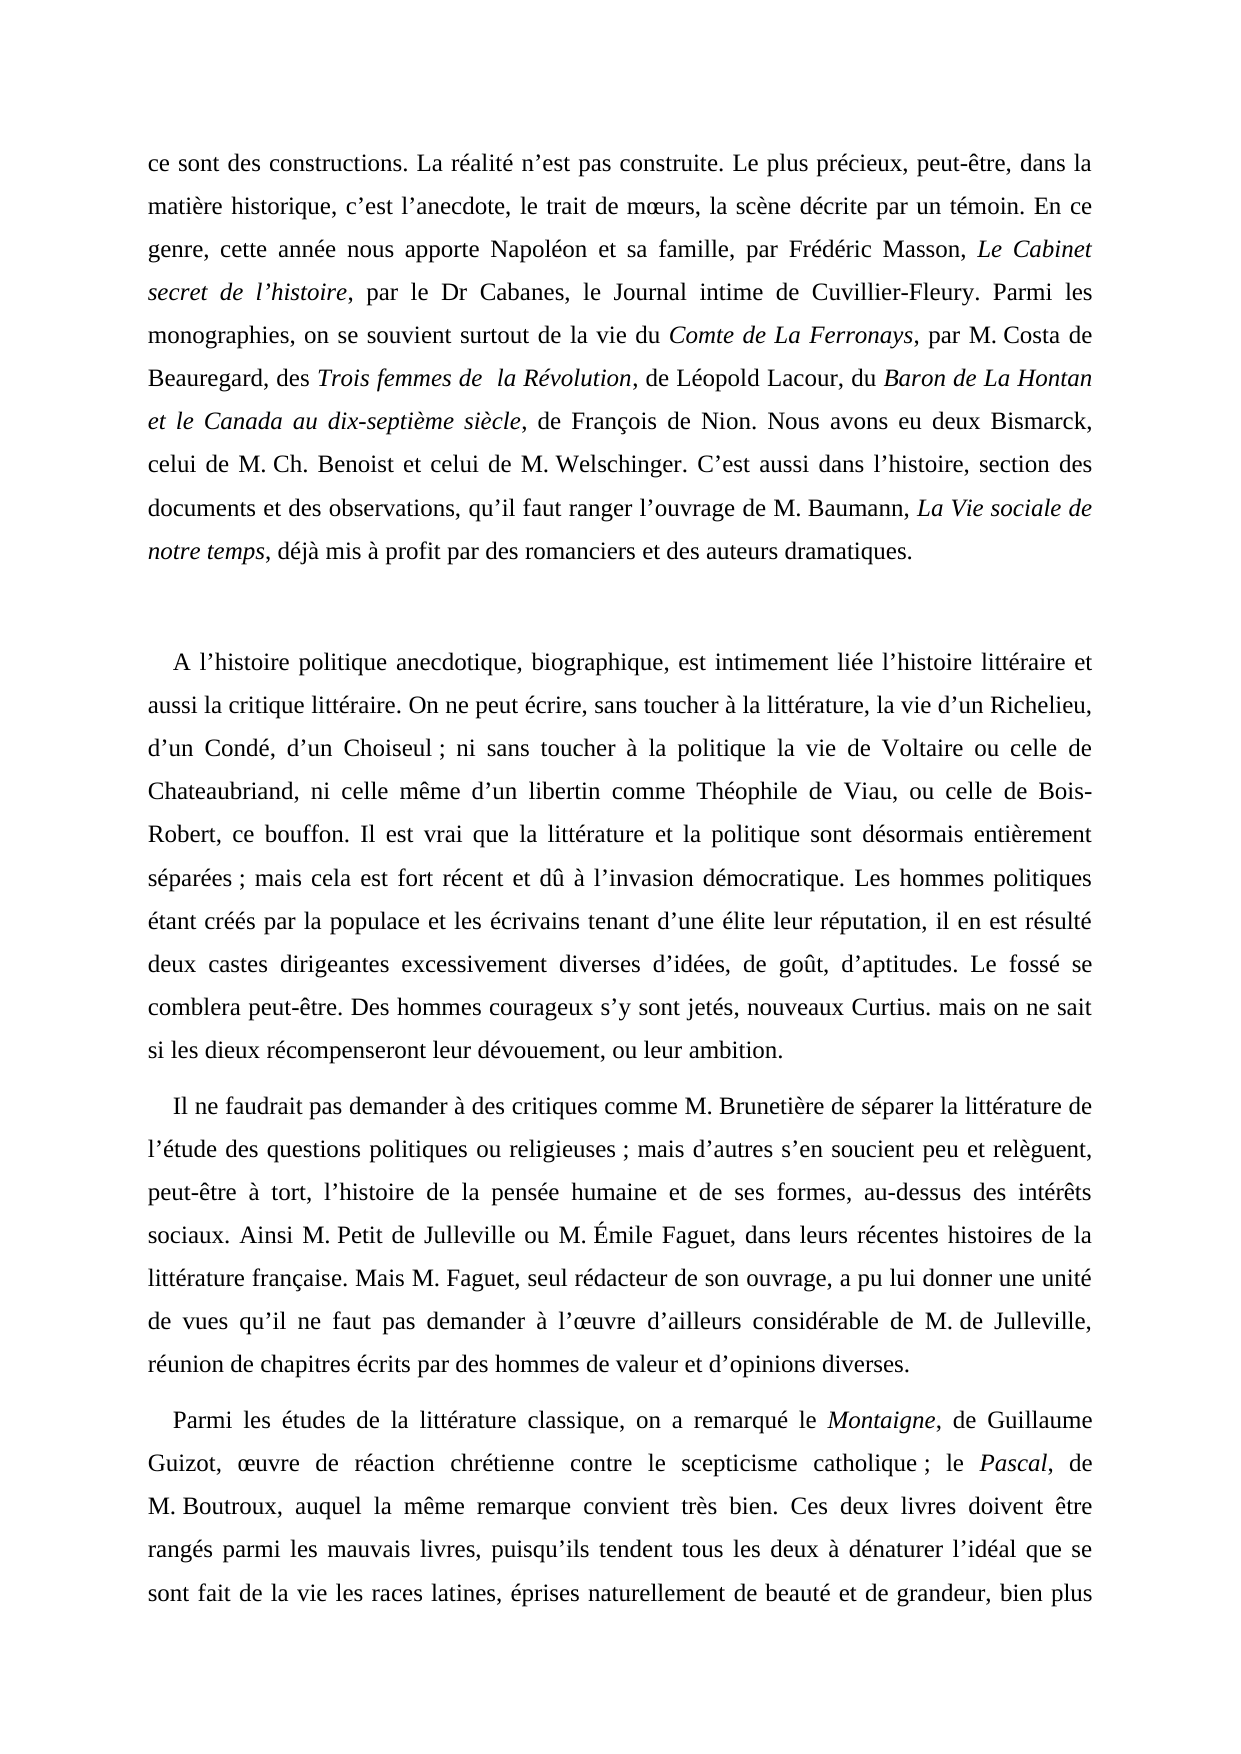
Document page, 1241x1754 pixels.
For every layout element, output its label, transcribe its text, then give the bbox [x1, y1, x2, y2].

text Il ne faudrait pas demander à des critiques comme M. Brunetière de séparer la littérature de l’étude des questions politiques ou religieuses ; mais d’autres s’en soucient peu et relèguent, peut-être à tort, l’histoire de la pensée humaine et de ses formes, au-dessus des intérêts sociaux. Ainsi M. Petit de Julleville ou M. Émile Faguet, dans leurs récentes histoires de la littérature française. Mais M. Faguet, seul rédacteur de son ouvrage, a pu lui donner une unité de vues qu’il ne faut pas demander à l’œuvre d’ailleurs considérable de M. de Julleville, réunion de chapitres écrits par des hommes de valeur et d’opinions diverses. [148, 1091, 1093, 1378]
text A l’histoire politique anecdotique, biographique, est intimement liée l’histoire littéraire et aussi la critique littéraire. On ne peut écrire, sans toucher à la littérature, la vie d’un Richelieu, d’un Condé, d’un Choiseul ; ni sans toucher à la politique la vie de Voltaire ou celle de Chateaubriand, ni celle même d’un libertin comme Théophile de Viau, ou celle de Bois-Robert, ce bouffon. Il est vrai que la littérature et la politique sont désormais entièrement séparées ; mais cela est fort récent et dû à l’invasion démocratique. Les hommes politiques étant créés par la populace et les écrivains tenant d’une élite leur réputation, il en est résulté deux castes dirigeantes excessivement diverses d’idées, de goût, d’aptitudes. Le fossé se comblera peut-être. Des hommes courageux s’y sont jetés, nouveaux Curtius. mais on ne sait si les dieux récompenseront leur dévouement, ou leur ambition. [148, 647, 1093, 1064]
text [148, 1405, 1093, 1606]
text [148, 148, 1093, 564]
